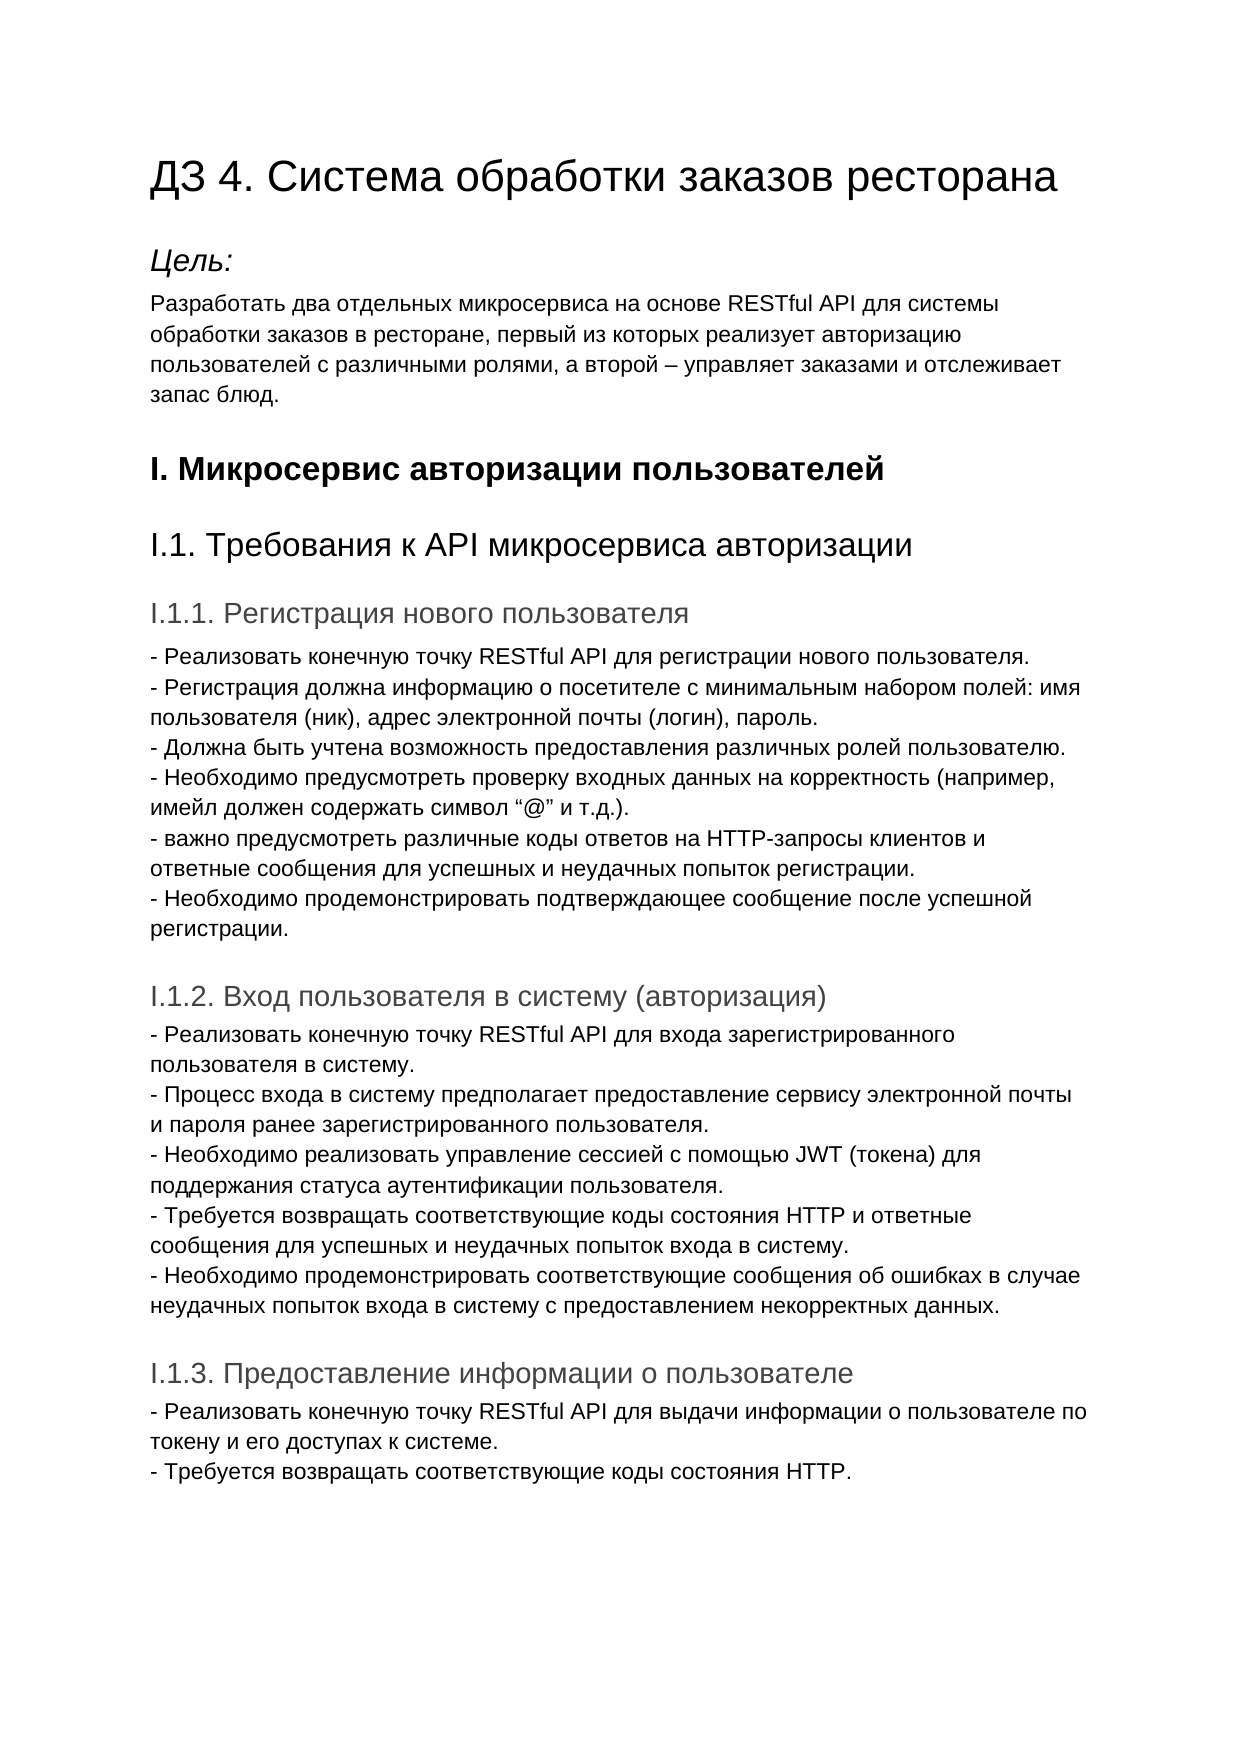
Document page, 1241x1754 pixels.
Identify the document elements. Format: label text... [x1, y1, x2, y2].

subtitle I. Микросервис авторизации пользователей [150, 449, 1090, 487]
text - Процесс входа в систему предполагает предоставление сервису электронной почты и пароля ранее зарегистрированного пользователя. [150, 1081, 1090, 1138]
text - Необходимо продемонстрировать подтверждающее сообщение после успешной регистрации. [150, 885, 1090, 942]
text - Должна быть учтена возможность предоставления различных ролей пользователю. [150, 734, 1090, 760]
text - Требуется возвращать соответствующие коды состояния HTTP и ответные сообщения для успешных и неудачных попыток входа в систему. [150, 1202, 1090, 1258]
text - важно предусмотреть различные коды ответов на HTTP-запросы клиентов и ответные сообщения для успешных и неудачных попыток регистрации. [150, 824, 1090, 881]
text - Регистрация должна информацию о посетителе с минимальным набором полей: имя пользователя (ник), адрес электронной почты (логин), пароль. [150, 673, 1090, 730]
title ДЗ 4. Система обработки заказов ресторана [150, 150, 1090, 200]
subtitle I.1.2. Вход пользователя в систему (авторизация) [150, 979, 1090, 1012]
text Разработать два отдельных микросервиса на основе RESTful API для системы обработки заказов в ресторане, первый из которых реализует авторизацию пользователей с различными ролями, а второй – управляет заказами и отслеживает запас блюд. [150, 290, 1090, 407]
subtitle I.1. Требования к API микросервиса авторизации [150, 525, 1090, 563]
text - Необходимо реализовать управление сессией с помощью JWT (токена) для поддержания статуса аутентификации пользователя. [150, 1141, 1090, 1198]
text - Необходимо предусмотреть проверку входных данных на корректность (например, имейл должен содержать символ “@” и т.д.). [150, 764, 1090, 821]
subtitle Цель: [150, 242, 1090, 278]
text - Реализовать конечную точку RESTful API для выдачи информации о пользователе по токену и его доступах к системе. [150, 1398, 1090, 1454]
subtitle I.1.1. Регистрация нового пользователя [150, 596, 1090, 630]
text - Реализовать конечную точку RESTful API для входа зарегистрированного пользователя в систему. [150, 1021, 1090, 1077]
text - Необходимо продемонстрировать соответствующие сообщения об ошибках в случае неудачных попыток входа в систему с предоставлением некорректных данных. [150, 1262, 1090, 1319]
text - Реализовать конечную точку RESTful API для регистрации нового пользователя. [150, 643, 1090, 670]
text - Требуется возвращать соответствующие коды состояния HTTP. [150, 1458, 1090, 1485]
subtitle I.1.3. Предоставление информации о пользователе [150, 1356, 1090, 1389]
